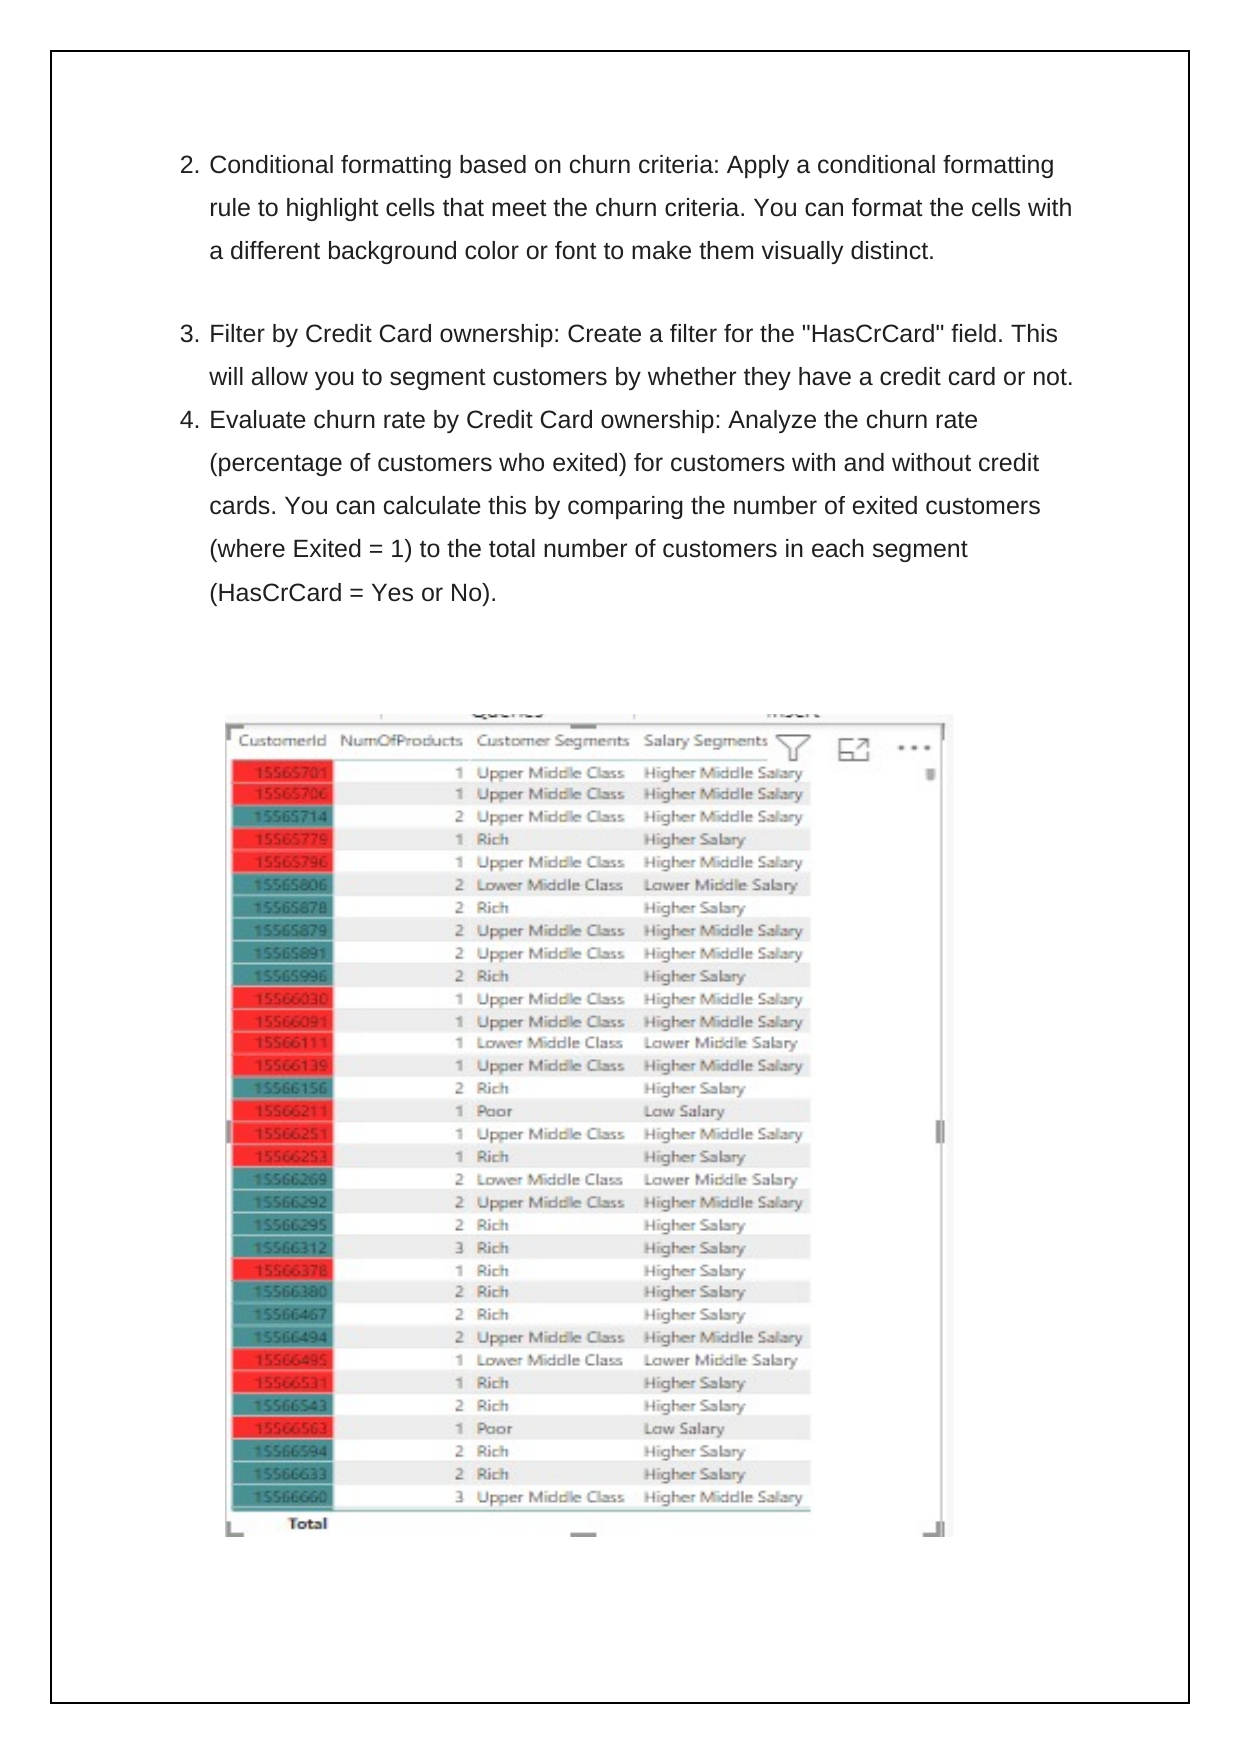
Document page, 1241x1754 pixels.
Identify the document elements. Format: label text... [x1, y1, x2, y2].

picture [225, 714, 954, 1537]
list Filter by Credit Card ownership: Create a filter for the "HasCrCard" field. This will allow you to segment customers by whether they have a credit card or not. [179, 319, 1090, 391]
list Evaluate churn rate by Credit Card ownership: Analyze the churn rate (percentage of customers who exited) for customers with and without credit cards. You can calculate this by comparing the number of exited customers (where Exited = 1) to the total number of customers in each segment (HasCrCard = Yes or No). [179, 405, 1090, 646]
list Conditional formatting based on churn criteria: Apply a conditional formatting rule to highlight cells that meet the churn criteria. You can format the cells with a different background color or font to make them visually distinct. [179, 150, 1090, 265]
